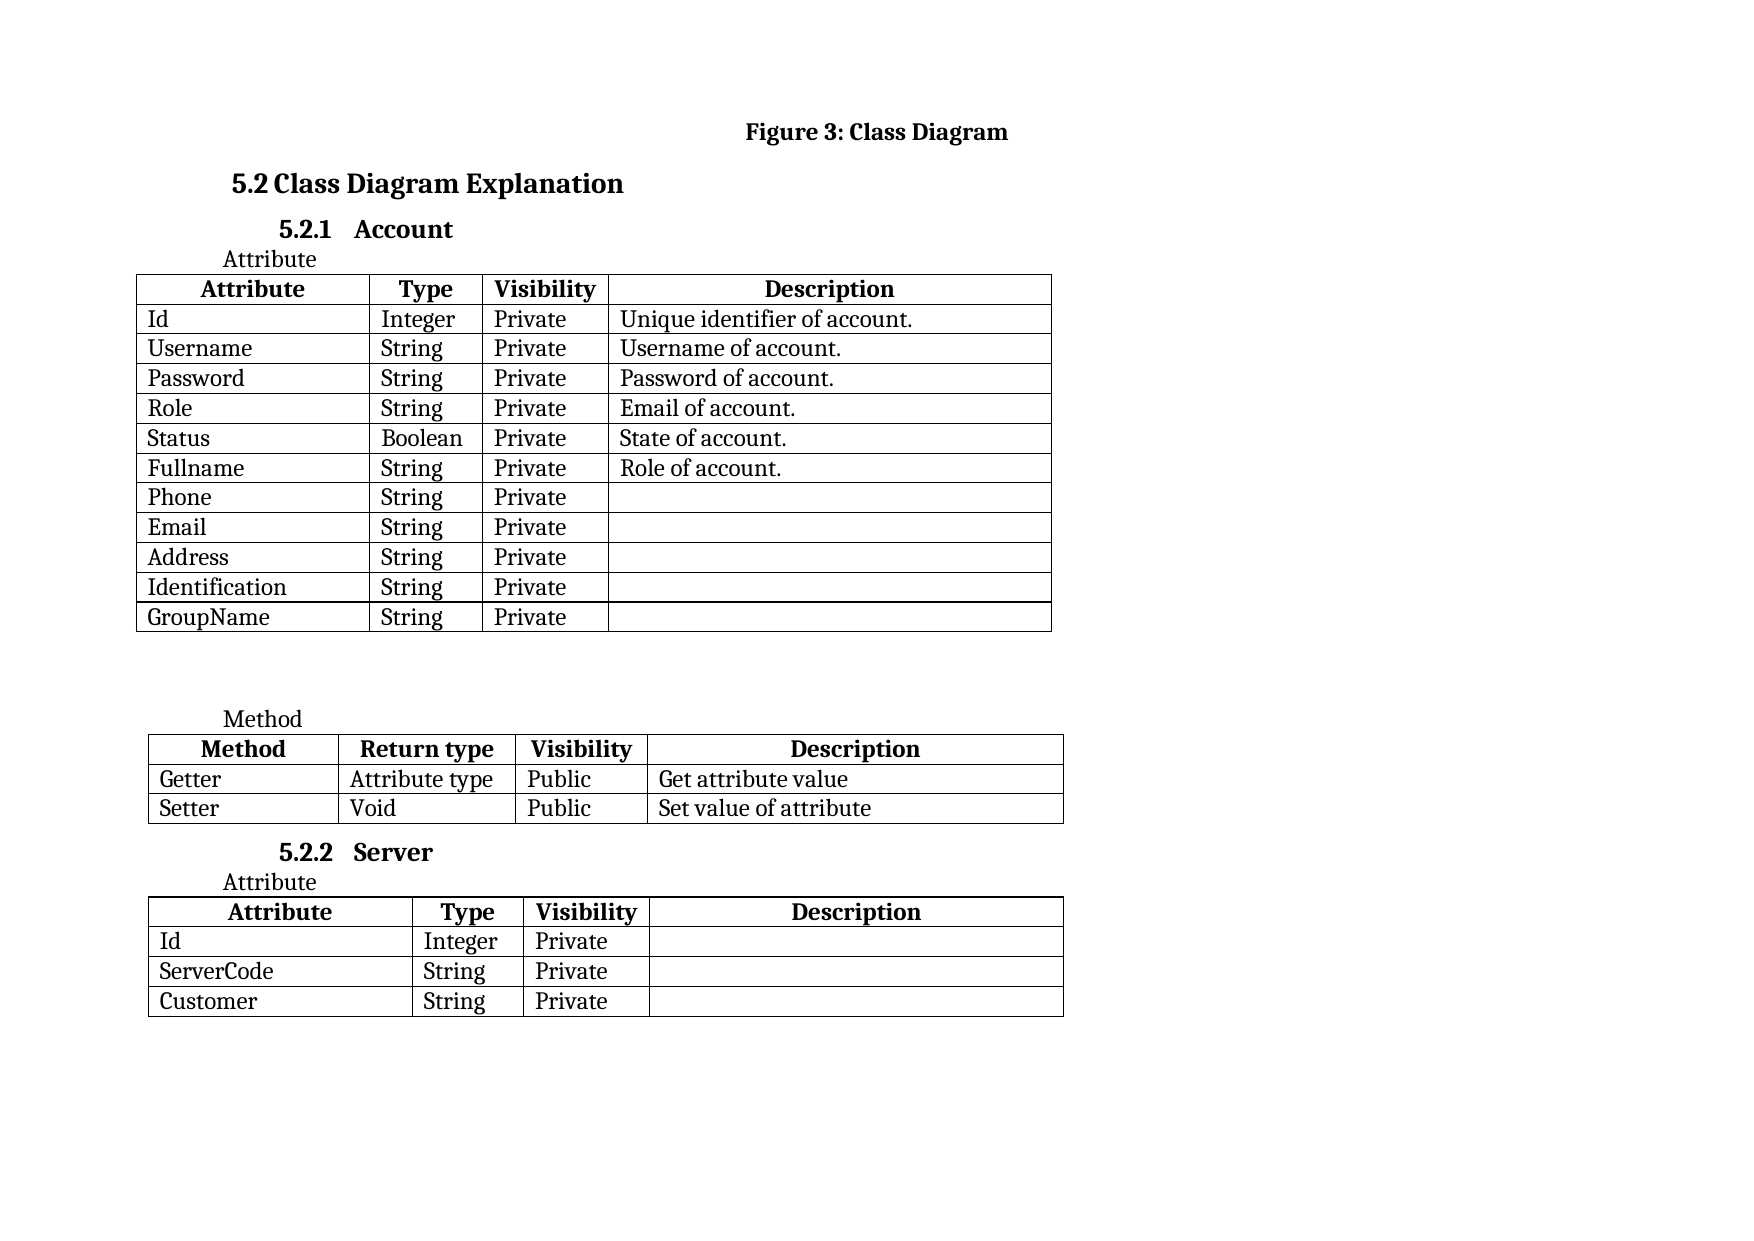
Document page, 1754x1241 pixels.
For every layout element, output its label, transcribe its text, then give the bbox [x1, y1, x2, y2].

table_cell Private [483, 603, 608, 631]
table_header Type [370, 275, 482, 303]
subtitle Server [279, 837, 1606, 868]
table_header Attribute [149, 898, 412, 926]
text Method [148, 705, 1606, 734]
table_cell Role [137, 394, 369, 423]
table_header Visibility [524, 898, 649, 926]
table_cell Private [524, 927, 649, 956]
table_header Visibility [516, 735, 647, 763]
table_cell Private [483, 454, 608, 482]
table_cell [650, 957, 1063, 986]
table_cell Username of account. [609, 334, 1051, 363]
table_cell [609, 573, 1051, 601]
table_cell String [370, 364, 482, 393]
table_cell String [370, 603, 482, 631]
table_cell Private [524, 987, 649, 1016]
table_header Description [650, 898, 1063, 926]
table_cell Public [516, 765, 647, 793]
table_cell String [370, 483, 482, 512]
table_cell Status [137, 424, 369, 452]
table_cell Username [137, 334, 369, 363]
table_cell Private [483, 424, 608, 452]
table_cell Email of account. [609, 394, 1051, 423]
table_cell Set value of attribute [648, 794, 1063, 823]
table_cell String [413, 957, 523, 986]
table_header Description [609, 275, 1051, 303]
table_cell Boolean [370, 424, 482, 452]
table_cell Integer [413, 927, 523, 956]
table_cell Private [483, 334, 608, 363]
table_cell Integer [370, 305, 482, 333]
table_cell Getter [149, 765, 338, 793]
table_cell ServerCode [149, 957, 412, 986]
table_cell Identification [137, 573, 369, 601]
table_cell Void [339, 794, 515, 823]
table_cell Public [516, 794, 647, 823]
table_cell String [370, 513, 482, 542]
table_cell Private [483, 364, 608, 393]
table_cell Address [137, 543, 369, 572]
table_cell Phone [137, 483, 369, 512]
table_header Return type [339, 735, 515, 763]
table_cell Attribute type [339, 765, 515, 793]
table_cell Customer [149, 987, 412, 1016]
table_header Description [648, 735, 1063, 763]
table_header Method [149, 735, 338, 763]
text Attribute [148, 868, 1606, 896]
table_cell String [370, 394, 482, 423]
table_cell Password [137, 364, 369, 393]
table_cell Private [483, 394, 608, 423]
table_header Visibility [483, 275, 608, 303]
table_header Type [413, 898, 523, 926]
table_cell Password of account. [609, 364, 1051, 393]
table_cell Private [483, 305, 608, 333]
table_cell Id [137, 305, 369, 333]
table_cell [650, 927, 1063, 956]
table_cell String [370, 573, 482, 601]
table_cell [609, 483, 1051, 512]
table_cell [650, 987, 1063, 1016]
table_cell GroupName [137, 603, 369, 631]
table_cell Unique identifier of account. [609, 305, 1051, 333]
table_cell Private [524, 957, 649, 986]
table_cell Private [483, 513, 608, 542]
table_cell [609, 603, 1051, 631]
table_cell Get attribute value [648, 765, 1063, 793]
table_cell String [413, 987, 523, 1016]
table_cell String [370, 543, 482, 572]
table_cell Private [483, 573, 608, 601]
table_cell String [370, 454, 482, 482]
table_cell Email [137, 513, 369, 542]
table_cell Role of account. [609, 454, 1051, 482]
table_cell Fullname [137, 454, 369, 482]
table_cell State of account. [609, 424, 1051, 452]
table_header Attribute [137, 275, 369, 303]
table_cell String [370, 334, 482, 363]
table_cell Setter [149, 794, 338, 823]
table_cell [609, 513, 1051, 542]
subtitle Class Diagram Explanation [232, 168, 1606, 201]
text Attribute [148, 245, 1606, 274]
table_cell Private [483, 483, 608, 512]
table_cell Private [483, 543, 608, 572]
subtitle Account [279, 214, 1606, 245]
table_cell [609, 543, 1051, 572]
table_cell Id [149, 927, 412, 956]
